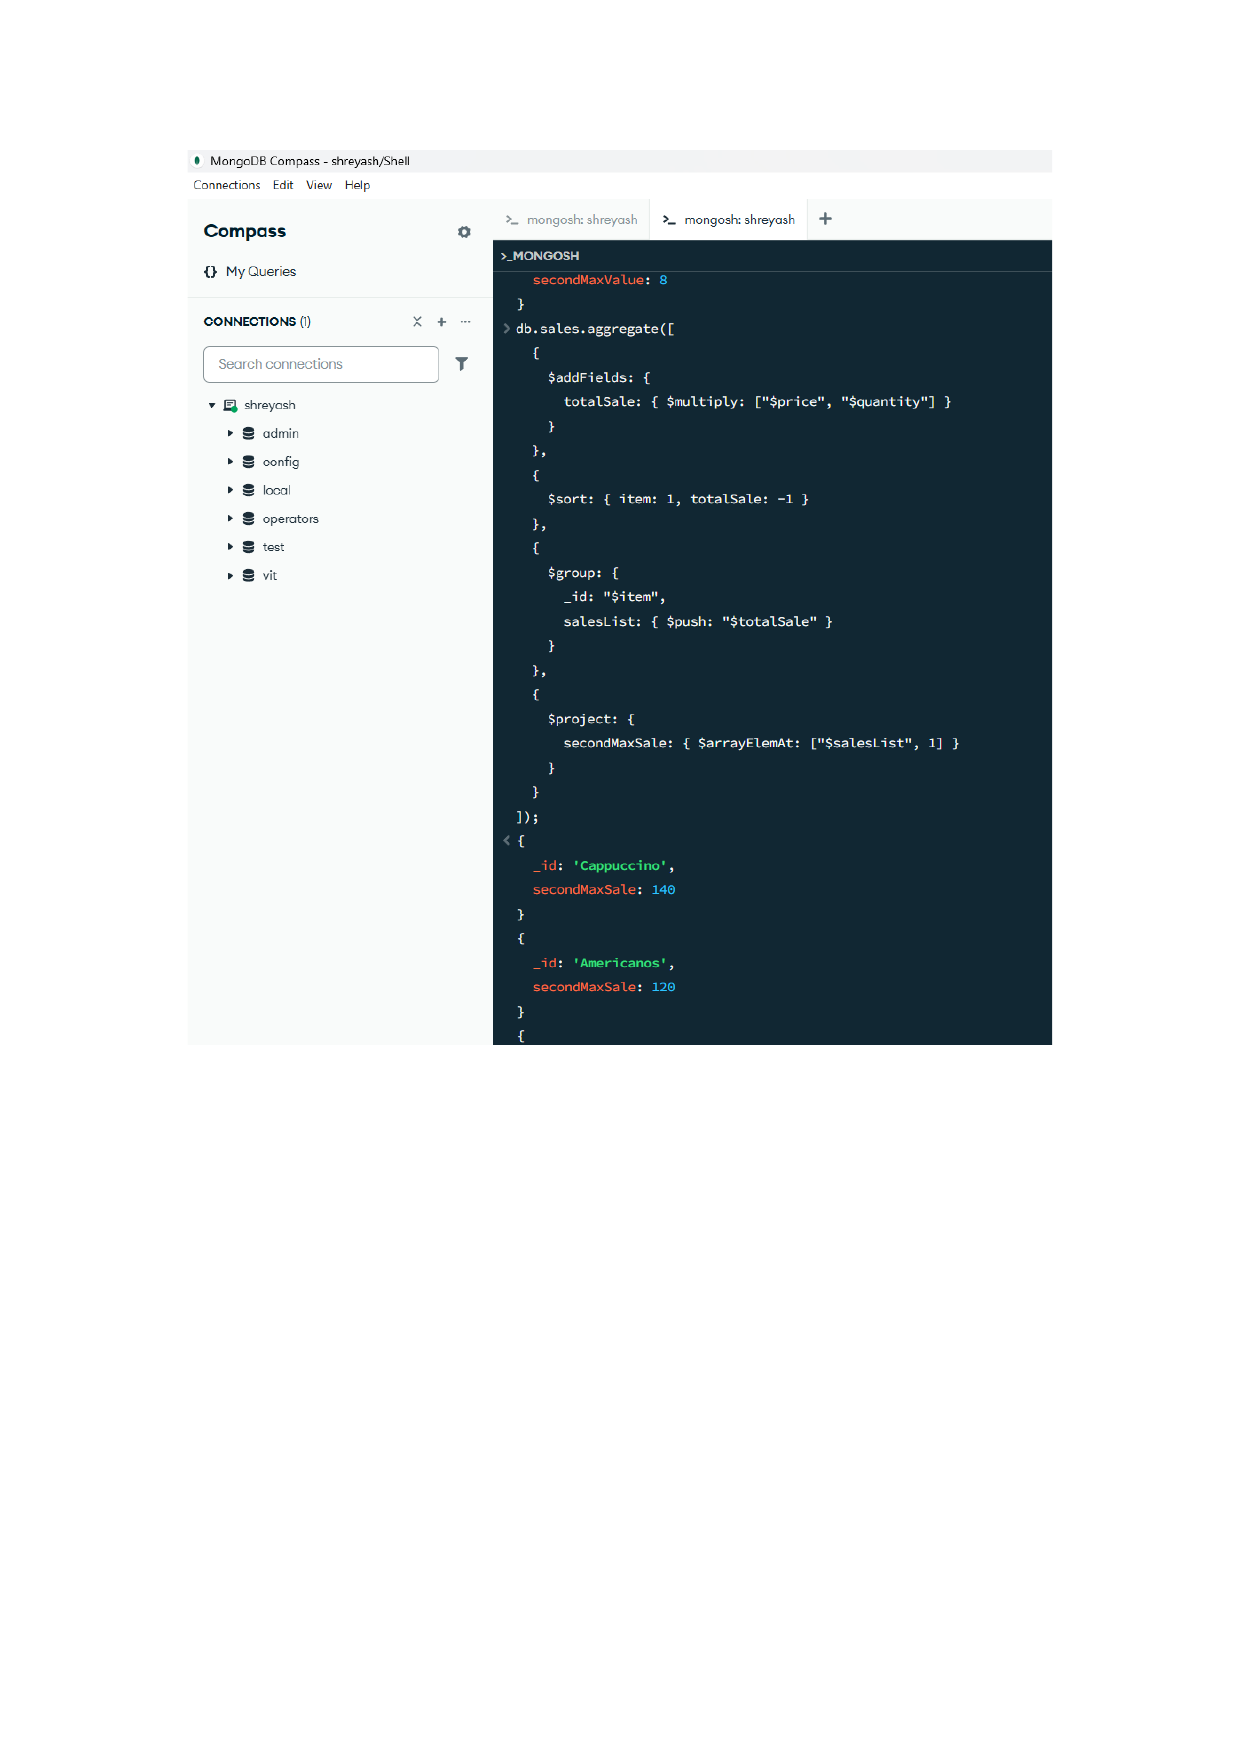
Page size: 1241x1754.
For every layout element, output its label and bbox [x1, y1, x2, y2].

picture [187, 150, 1053, 1045]
